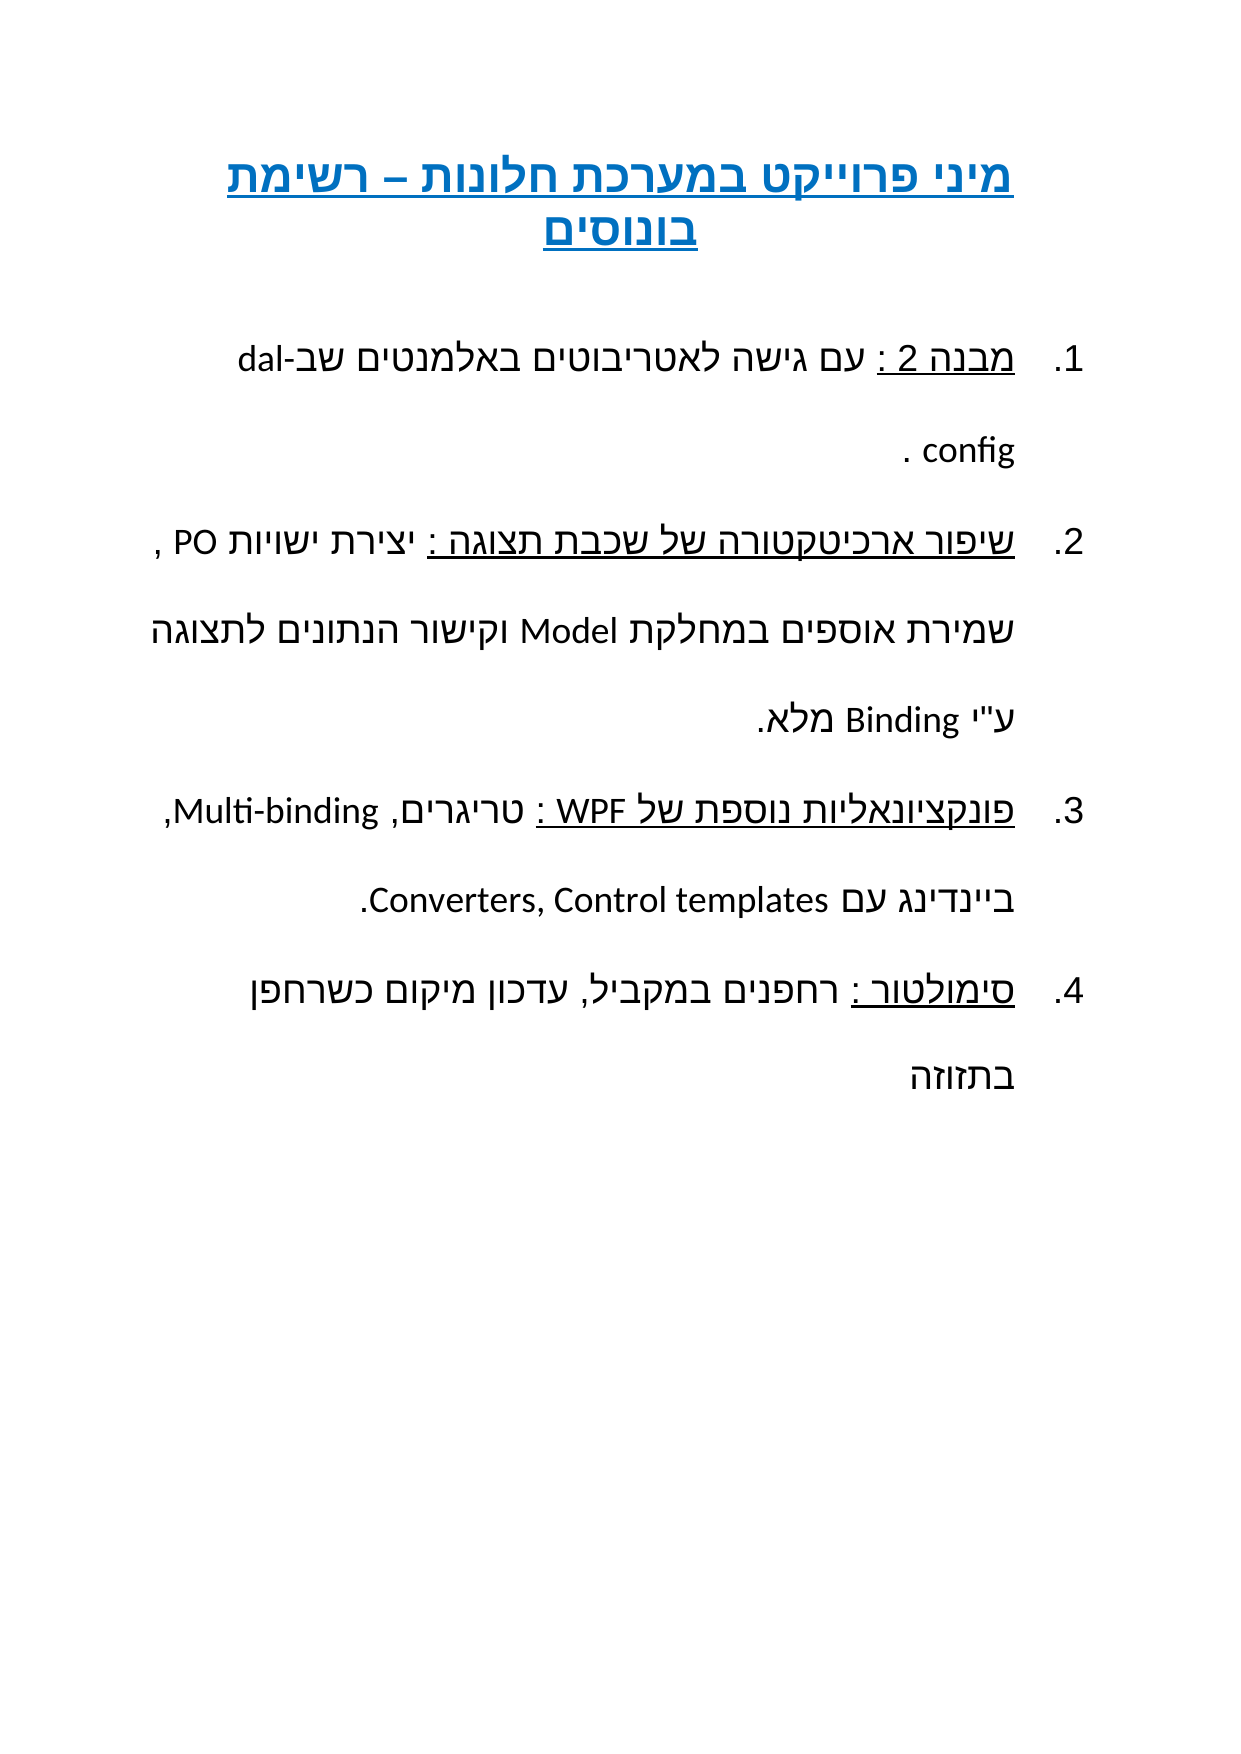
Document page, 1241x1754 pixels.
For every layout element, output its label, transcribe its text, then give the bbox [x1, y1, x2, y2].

list שיפור ארכיטקטורה של שכבת תצוגה : יצירת ישויות PO ,שמירת אוספים במחלקת Model וקישור הנתונים לתצוגה ע"י Binding מלא. [150, 518, 1053, 742]
list סימולטור : רחפנים במקביל, עדכון מיקום כשרחפן בתזוזה [150, 968, 1053, 1097]
list מבנה 2 : עם גישה לאטריבוטים באלמנטים שבdal-config . [150, 334, 1053, 472]
text מיני פרוייקט במערכת חלונות – רשימת בונוסים [150, 150, 1090, 255]
list פונקציונאליות נוספת של WPF : טריגרים, Multi-binding, ביינדינג עם Converters, Control templates. [150, 787, 1053, 922]
